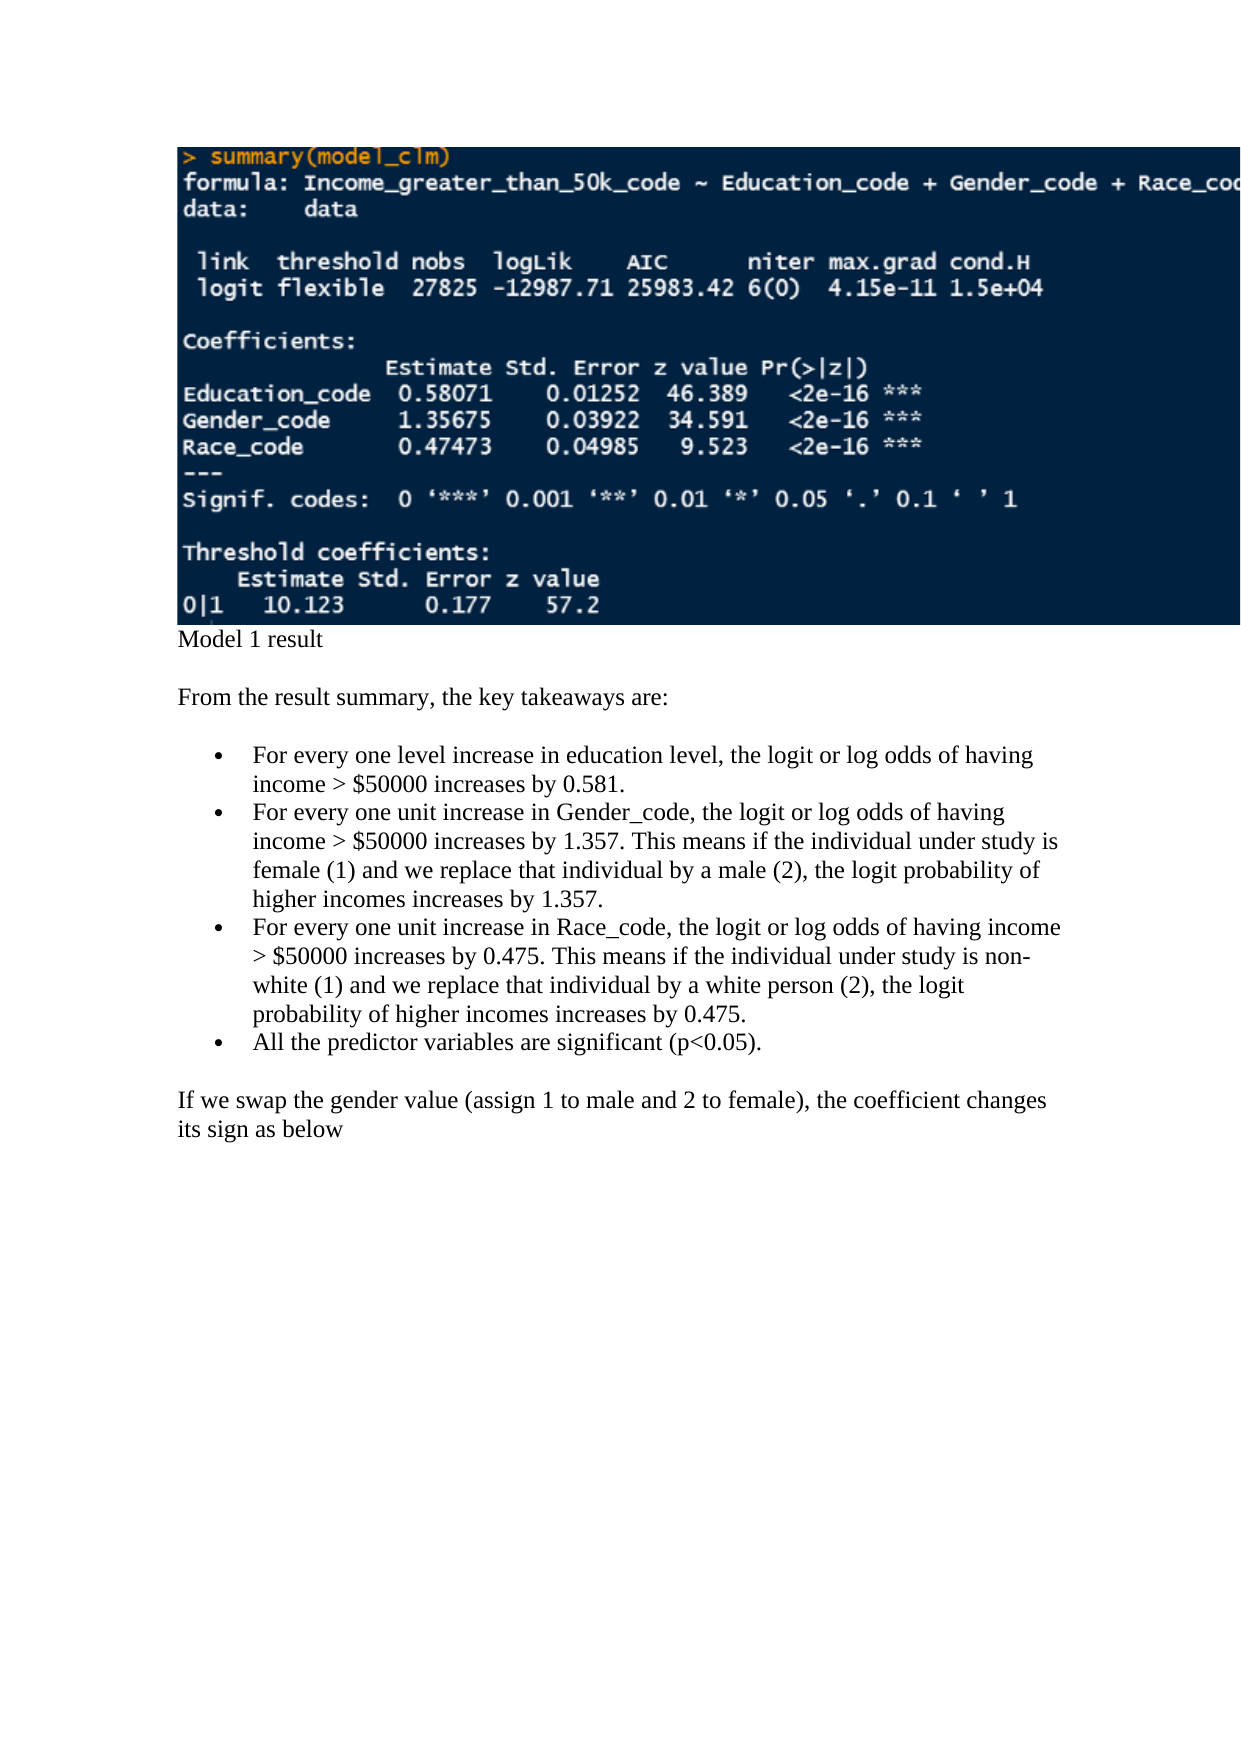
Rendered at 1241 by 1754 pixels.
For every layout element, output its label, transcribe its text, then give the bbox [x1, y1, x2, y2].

list All the predictor variables are significant (p<0.05). [215, 1027, 1063, 1056]
list For every one unit increase in Race_code, the logit or log odds of having income > $50000 increases by 0.475. This means if the individual under study is non-white (1) and we replace that individual by a white person (2), the logit probability of higher incomes increases by 0.475. [215, 912, 1063, 1027]
picture [177, 147, 1241, 625]
list For every one unit increase in Gender_code, the logit or log odds of having income > $50000 increases by 1.357. This means if the individual under study is female (1) and we replace that individual by a male (2), the logit probability of higher incomes increases by 1.357. [215, 797, 1063, 912]
text From the result summary, the key takeaways are: [177, 682, 1063, 711]
text If we swap the gender value (assign 1 to male and 2 to female), the coefficient changes its sign as below [177, 1085, 1063, 1143]
text Model 1 result [177, 625, 1063, 653]
list For every one level increase in education level, the logit or log odds of having income > $50000 increases by 0.581. [215, 740, 1063, 797]
